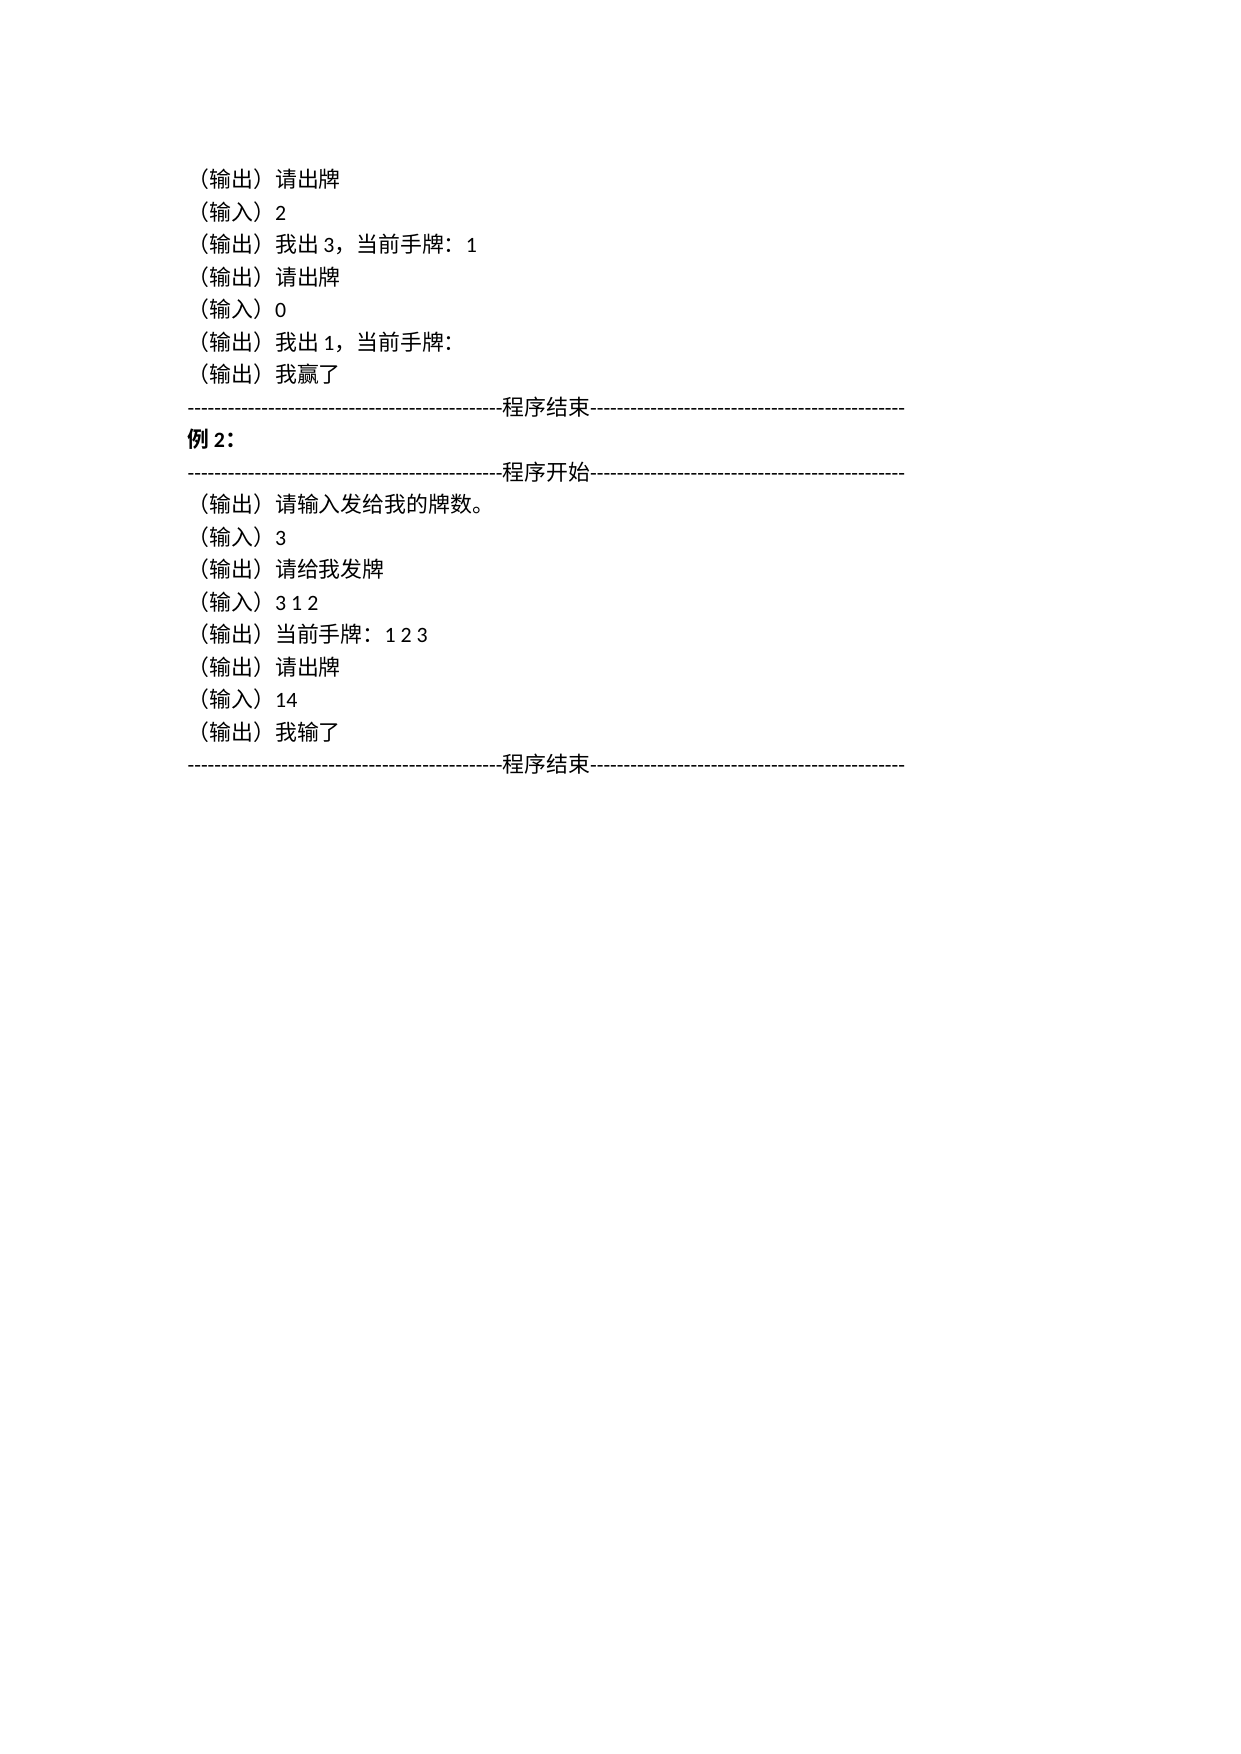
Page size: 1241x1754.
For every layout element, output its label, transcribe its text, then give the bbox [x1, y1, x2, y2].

text （输出）我赢了 [187, 357, 1053, 389]
text （输出）我输了 [187, 714, 1053, 747]
text （输入）2 [187, 194, 1053, 227]
text （输入）3 1 2 [187, 584, 1053, 617]
text -----------------------------------------------程序结束----------------------------------------------- [187, 389, 1053, 422]
text （输出）请输入发给我的牌数。 [187, 487, 1053, 519]
text （输出）请给我发牌 [187, 552, 1053, 584]
text （输出）请出牌 [187, 649, 1053, 682]
text （输出）当前手牌：1 2 3 [187, 617, 1053, 649]
text （输入）0 [187, 292, 1053, 324]
text （输出）我出1，当前手牌： [187, 324, 1053, 357]
text （输出）请出牌 [187, 259, 1053, 292]
text （输入）3 [187, 519, 1053, 552]
text （输出）我出3，当前手牌：1 [187, 227, 1053, 259]
text -----------------------------------------------程序开始----------------------------------------------- [187, 454, 1053, 487]
text （输出）请出牌 [187, 162, 1053, 194]
text 例2： [187, 422, 1053, 454]
text （输入）14 [187, 682, 1053, 714]
text -----------------------------------------------程序结束----------------------------------------------- [187, 747, 1053, 779]
